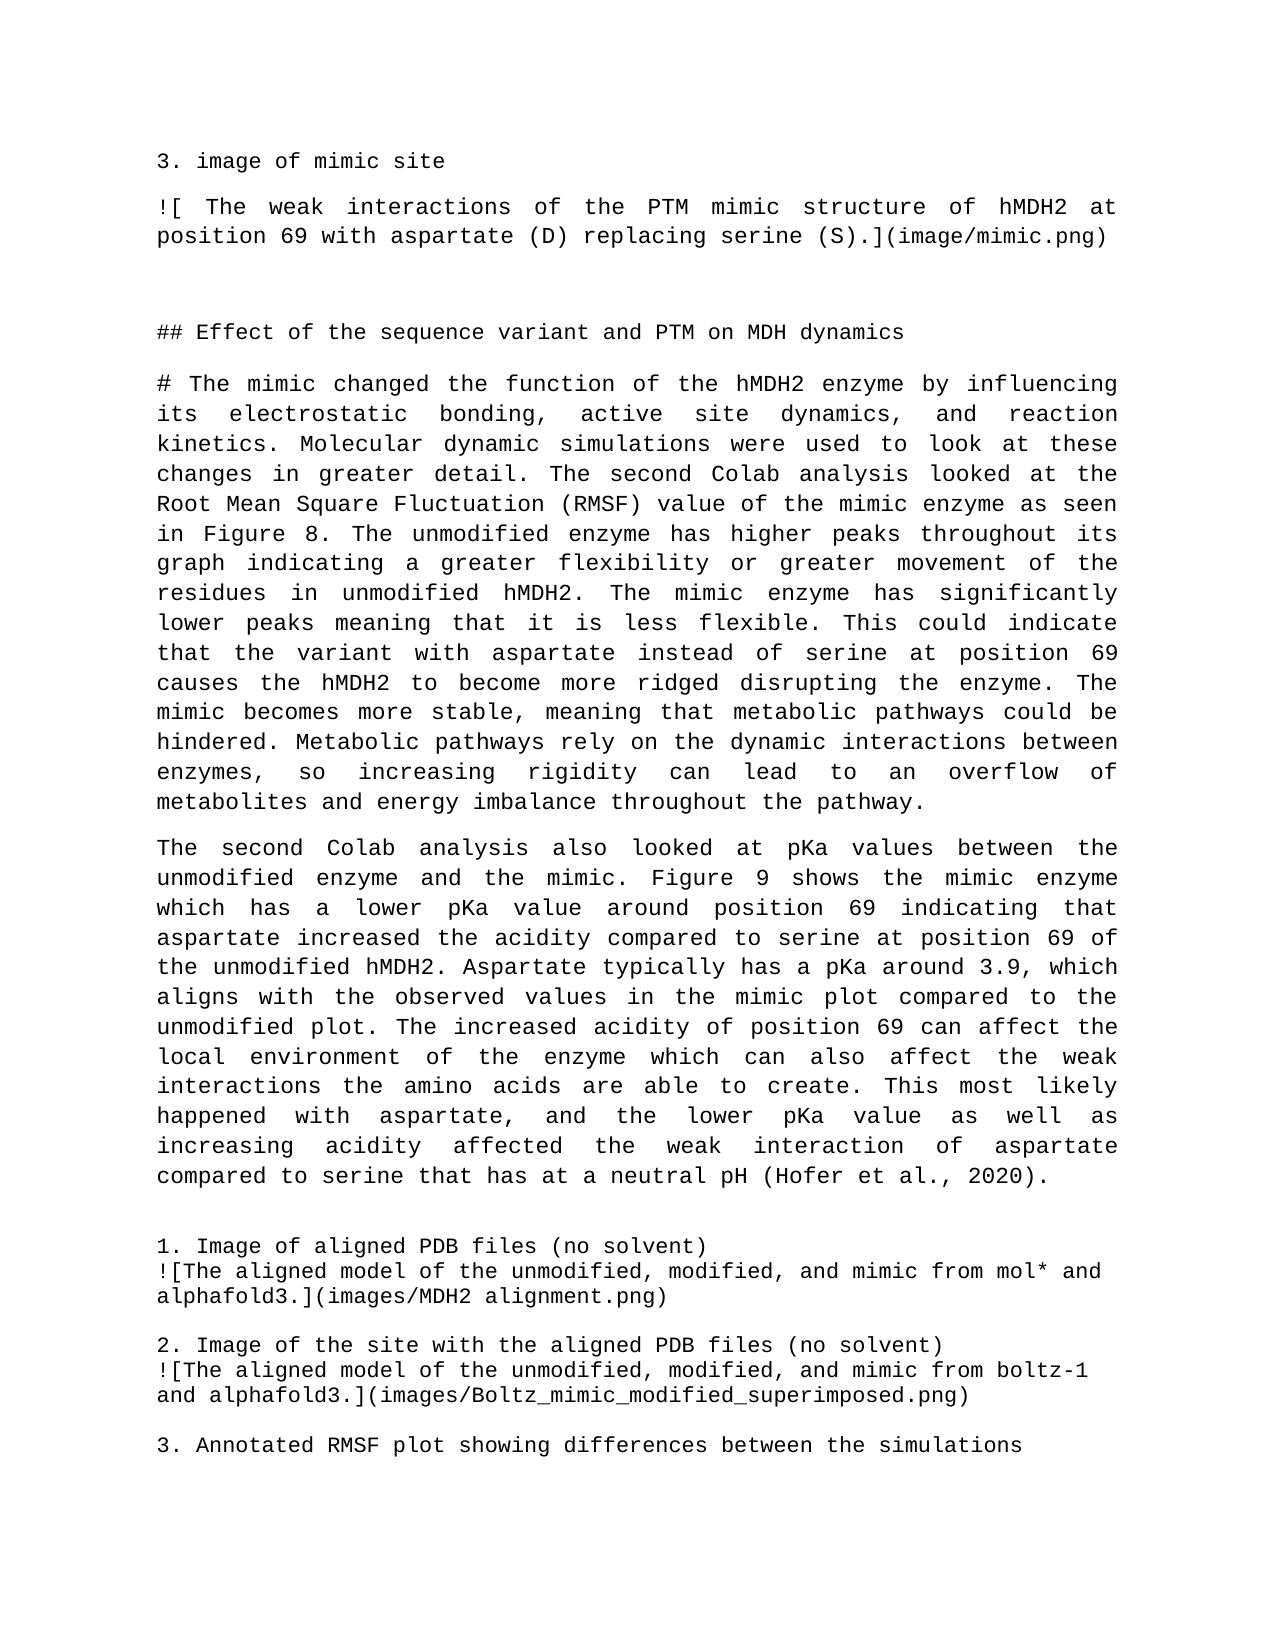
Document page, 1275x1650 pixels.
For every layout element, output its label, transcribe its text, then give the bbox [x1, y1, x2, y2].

text 3. image of mimic site [156, 150, 1118, 175]
text ## Effect of the sequence variant and PTM on MDH dynamics [156, 321, 1118, 346]
text ![ The weak interactions of the PTM mimic structure of hMDH2 at position 69 with aspartate (D) replacing serine (S).](image/mimic.png) [156, 195, 1118, 251]
text ![The aligned model of the unmodified, modified, and mimic from mol* and alphafold3.](images/MDH2 alignment.png) [156, 1260, 1118, 1310]
text 2. Image of the site with the aligned PDB files (no solvent) [156, 1334, 1118, 1359]
text 1. Image of aligned PDB files (no solvent) [156, 1235, 1118, 1260]
text # The mimic changed the function of the hMDH2 enzyme by influencing its electrostatic bonding, active site dynamics, and reaction kinetics. Molecular dynamic simulations were used to look at these changes in greater detail. The second Colab analysis looked at the Root Mean Square Fluctuation (RMSF) value of the mimic enzyme as seen in Figure 8. The unmodified enzyme has higher peaks throughout its graph indicating a greater flexibility or greater movement of the residues in unmodified hMDH2. The mimic enzyme has significantly lower peaks meaning that it is less flexible. This could indicate that the variant with aspartate instead of serine at position 69 causes the hMDH2 to become more ridged disrupting the enzyme. The mimic becomes more stable, meaning that metabolic pathways could be hindered. Metabolic pathways rely on the dynamic interactions between enzymes, so increasing rigidity can lead to an overflow of metabolites and energy imbalance throughout the pathway. [156, 371, 1118, 816]
text The second Colab analysis also looked at pKa values between the unmodified enzyme and the mimic. Figure 9 shows the mimic enzyme which has a lower pKa value around position 69 indicating that aspartate increased the acidity compared to serine at position 69 of the unmodified hMDH2. Aspartate typically has a pKa around 3.9, which aligns with the observed values in the mimic plot compared to the unmodified plot. The increased acidity of position 69 can affect the local environment of the enzyme which can also affect the weak interactions the amino acids are able to create. This most likely happened with aspartate, and the lower pKa value as well as increasing acidity affected the weak interaction of aspartate compared to serine that has at a neutral pH (Hofer et al., 2020). [156, 836, 1118, 1190]
text ![The aligned model of the unmodified, modified, and mimic from boltz-1 and alphafold3.](images/Boltz_mimic_modified_superimposed.png) [156, 1359, 1118, 1409]
text 3. Annotated RMSF plot showing differences between the simulations [156, 1434, 1118, 1458]
